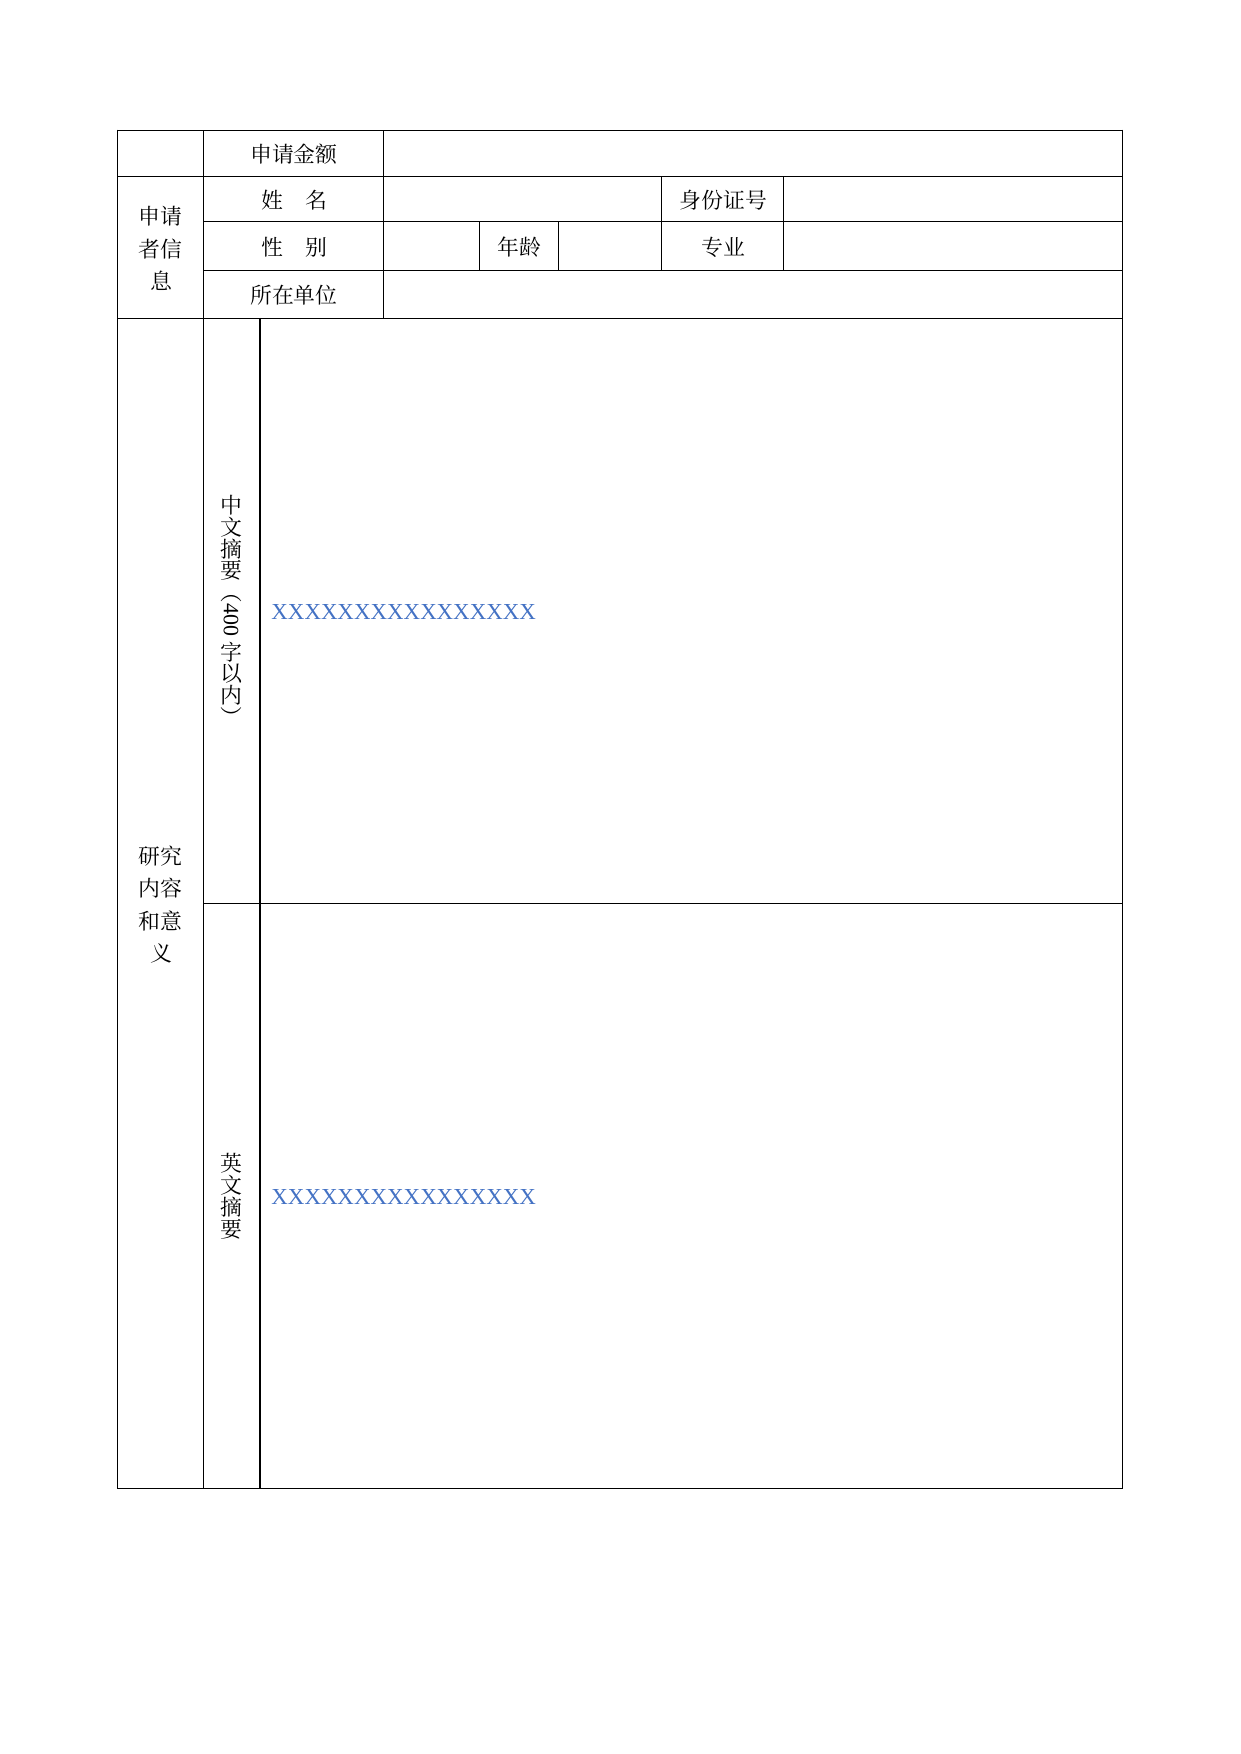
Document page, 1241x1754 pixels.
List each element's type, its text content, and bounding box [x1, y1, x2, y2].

table_cell [384, 271, 1122, 318]
table_cell 所在单位 [204, 271, 383, 318]
table_cell 姓 名 [204, 177, 383, 221]
table_cell 身份证号 [662, 177, 783, 221]
table_cell 中文摘要（400字以内） [204, 319, 259, 903]
table_cell [784, 222, 1122, 269]
table_cell [384, 177, 661, 221]
table_cell 性 别 [204, 222, 383, 269]
table_cell 英文摘要 [204, 904, 259, 1488]
table_cell XXXXXXXXXXXXXXXX [261, 319, 1122, 903]
table_cell 申请者信息 [118, 177, 203, 318]
table_cell 专业 [662, 222, 783, 269]
table_cell [784, 177, 1122, 221]
table_cell [559, 222, 661, 269]
table_cell [384, 222, 479, 269]
table_cell 申请金额 [204, 131, 383, 176]
table_cell [384, 131, 1122, 176]
table_cell 研究内容和意义 [118, 319, 203, 1488]
table_cell 年龄 [480, 222, 558, 269]
table_cell XXXXXXXXXXXXXXXX [261, 904, 1122, 1488]
